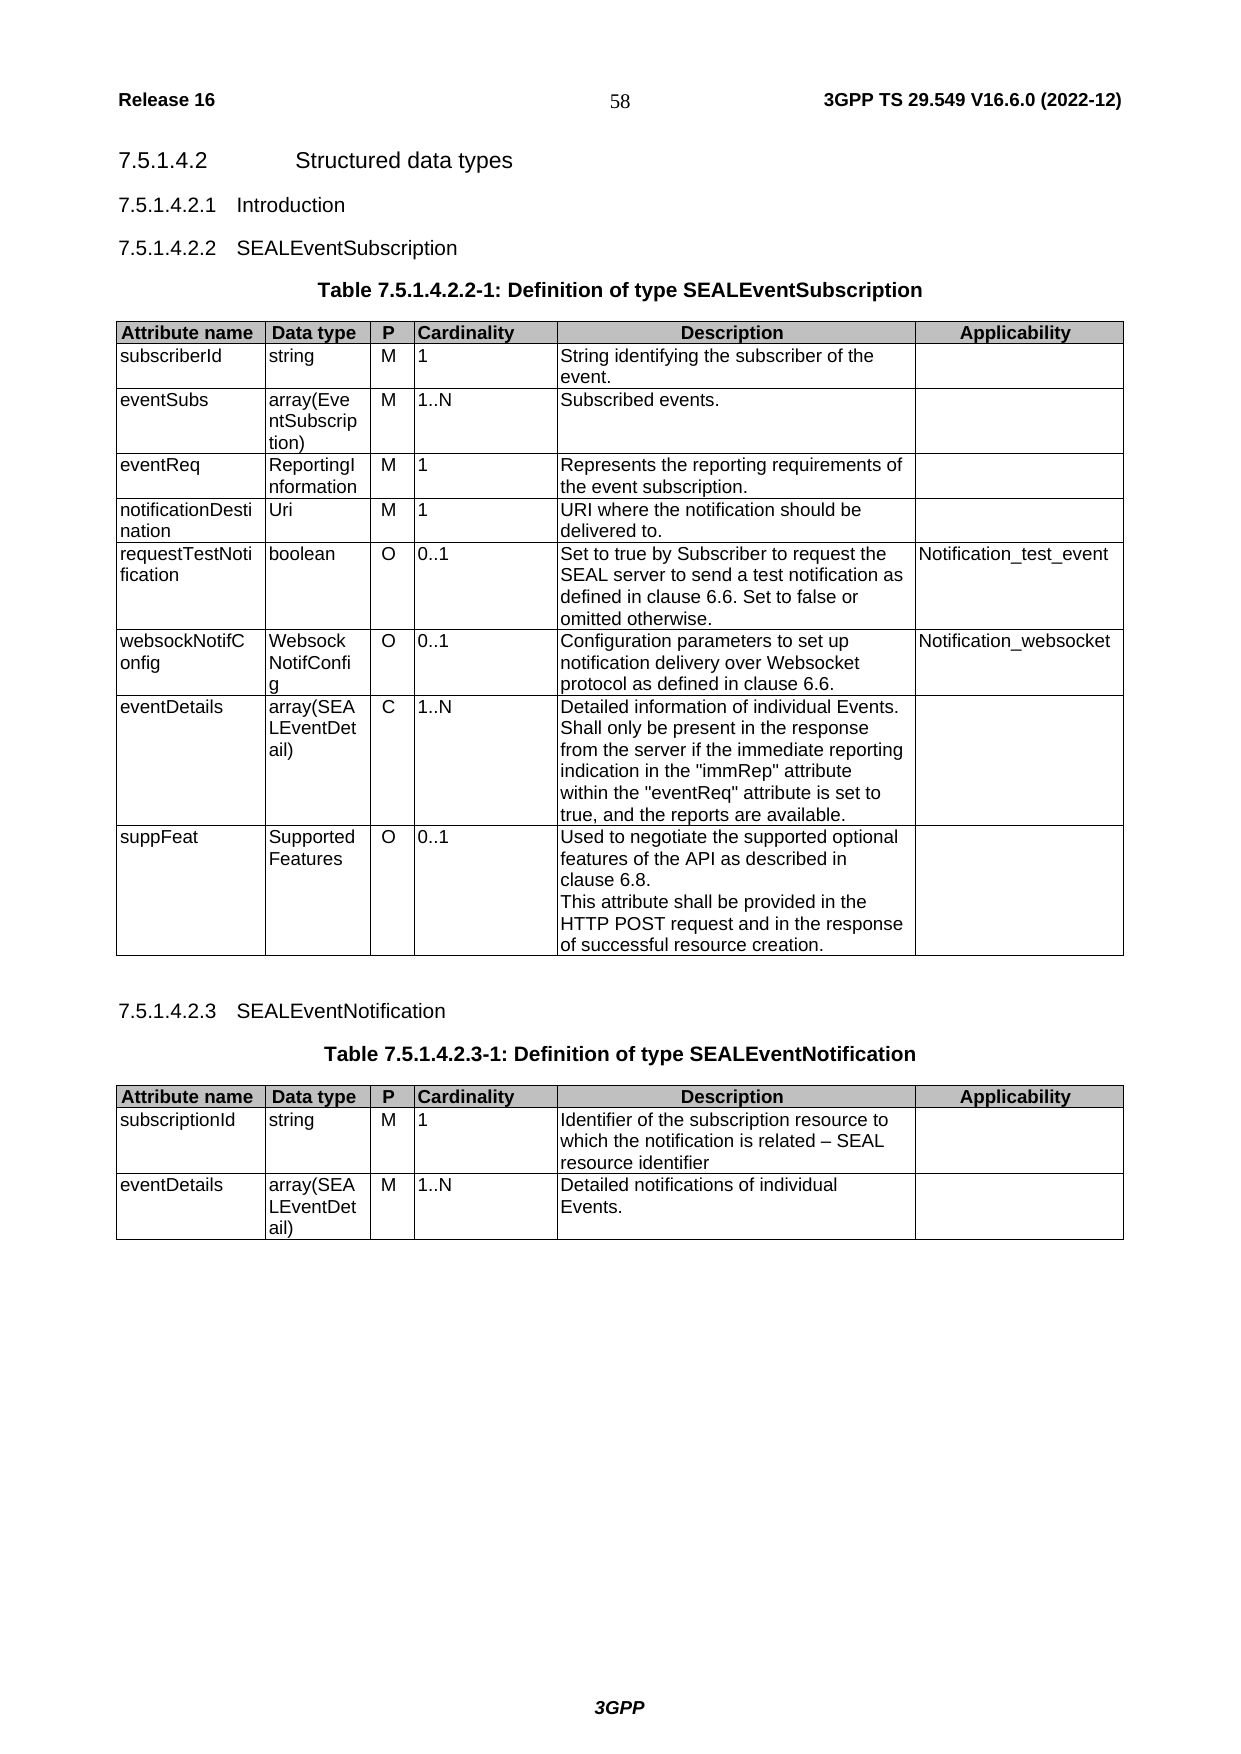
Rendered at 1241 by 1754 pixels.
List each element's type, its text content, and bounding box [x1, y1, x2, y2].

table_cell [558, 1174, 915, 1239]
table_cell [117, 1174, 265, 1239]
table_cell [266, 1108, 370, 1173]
subtitle 7.5.1.4.2.3 SEALEventNotification [118, 999, 1122, 1023]
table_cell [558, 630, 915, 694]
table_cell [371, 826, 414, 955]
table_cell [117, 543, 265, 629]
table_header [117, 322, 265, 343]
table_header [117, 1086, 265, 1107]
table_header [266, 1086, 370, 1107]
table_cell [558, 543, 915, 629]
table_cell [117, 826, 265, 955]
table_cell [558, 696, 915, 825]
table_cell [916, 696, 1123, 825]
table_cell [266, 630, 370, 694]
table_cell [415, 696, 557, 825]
text Table 7.5.1.4.2.2-1: Definition of type SEALEventSubscription [118, 278, 1122, 302]
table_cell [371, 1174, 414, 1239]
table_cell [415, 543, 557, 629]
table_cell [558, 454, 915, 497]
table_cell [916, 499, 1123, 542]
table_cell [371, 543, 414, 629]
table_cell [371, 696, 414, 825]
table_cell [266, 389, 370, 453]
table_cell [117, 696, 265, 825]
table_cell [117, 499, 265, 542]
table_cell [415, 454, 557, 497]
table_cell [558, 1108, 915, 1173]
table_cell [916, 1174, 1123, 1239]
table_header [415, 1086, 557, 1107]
text Table 7.5.1.4.2.3-1: Definition of type SEALEventNotification [118, 1042, 1122, 1066]
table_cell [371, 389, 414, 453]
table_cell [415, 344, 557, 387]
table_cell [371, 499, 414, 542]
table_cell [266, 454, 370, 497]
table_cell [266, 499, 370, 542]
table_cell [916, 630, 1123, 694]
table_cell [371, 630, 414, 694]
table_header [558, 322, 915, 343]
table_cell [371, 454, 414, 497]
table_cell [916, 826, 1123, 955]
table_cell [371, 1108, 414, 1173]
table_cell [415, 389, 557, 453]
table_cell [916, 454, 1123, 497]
subtitle 7.5.1.4.2.1 Introduction [118, 193, 1122, 217]
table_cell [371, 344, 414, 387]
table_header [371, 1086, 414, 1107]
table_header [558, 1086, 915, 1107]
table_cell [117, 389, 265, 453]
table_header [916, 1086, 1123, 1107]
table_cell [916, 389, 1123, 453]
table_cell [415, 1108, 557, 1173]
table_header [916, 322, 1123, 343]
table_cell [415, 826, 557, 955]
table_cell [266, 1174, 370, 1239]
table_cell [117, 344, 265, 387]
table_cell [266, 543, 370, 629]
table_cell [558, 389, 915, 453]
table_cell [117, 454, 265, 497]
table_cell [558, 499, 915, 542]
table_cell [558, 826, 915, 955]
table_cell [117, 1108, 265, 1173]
subtitle 7.5.1.4.2.2 SEALEventSubscription [118, 235, 1122, 259]
subtitle 7.5.1.4.2 Structured data types [118, 147, 1122, 174]
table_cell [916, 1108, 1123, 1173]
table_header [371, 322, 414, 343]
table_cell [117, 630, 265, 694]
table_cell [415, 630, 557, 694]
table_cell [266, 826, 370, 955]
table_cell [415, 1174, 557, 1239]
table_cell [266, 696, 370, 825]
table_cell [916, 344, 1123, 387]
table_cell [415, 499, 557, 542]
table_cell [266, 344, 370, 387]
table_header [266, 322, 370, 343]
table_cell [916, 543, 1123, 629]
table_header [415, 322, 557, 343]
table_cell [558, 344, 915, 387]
